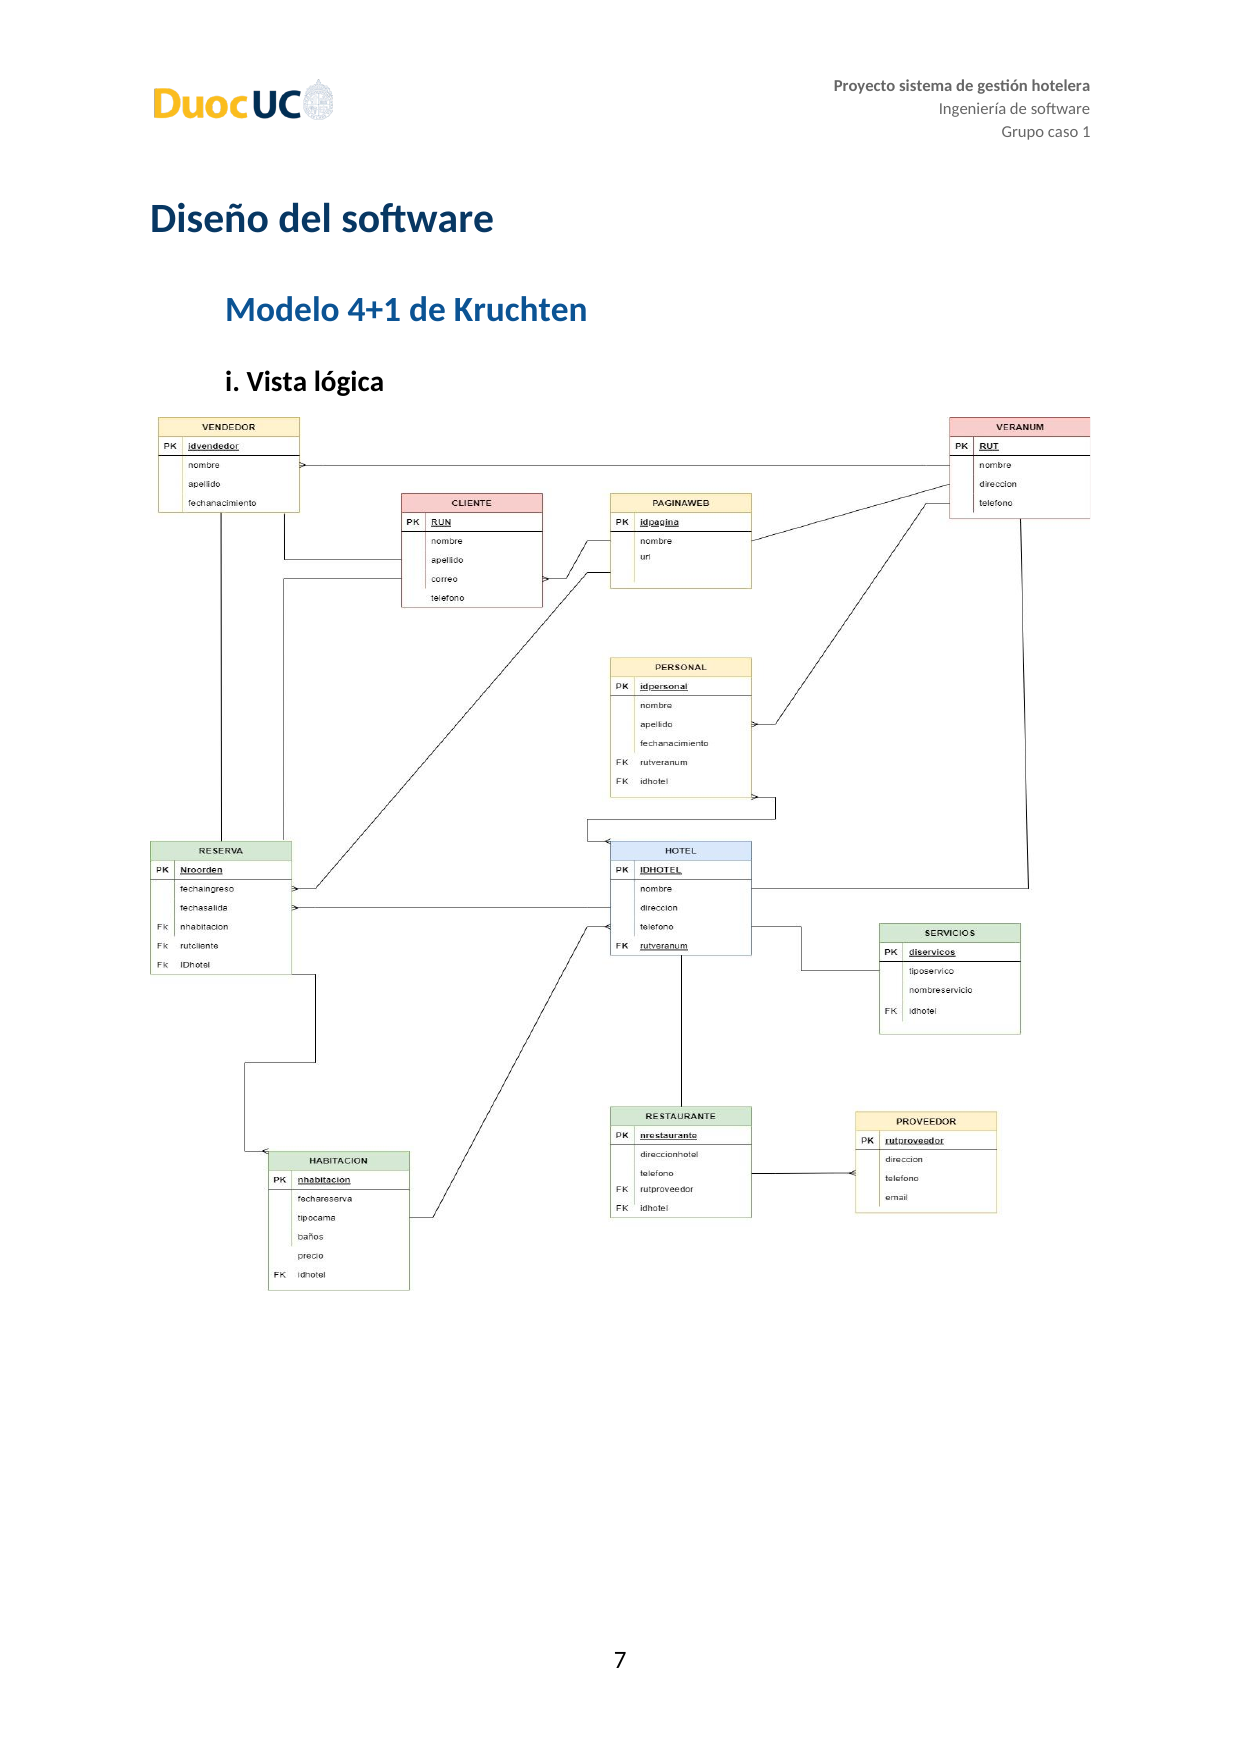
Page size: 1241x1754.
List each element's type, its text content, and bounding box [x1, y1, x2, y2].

subtitle i. Vista lógica [225, 363, 1090, 399]
subtitle Modelo 4+1 de Kruchten [225, 287, 1090, 330]
picture [150, 76, 335, 123]
picture [150, 417, 1091, 1291]
subtitle Diseño del software [150, 192, 1090, 243]
